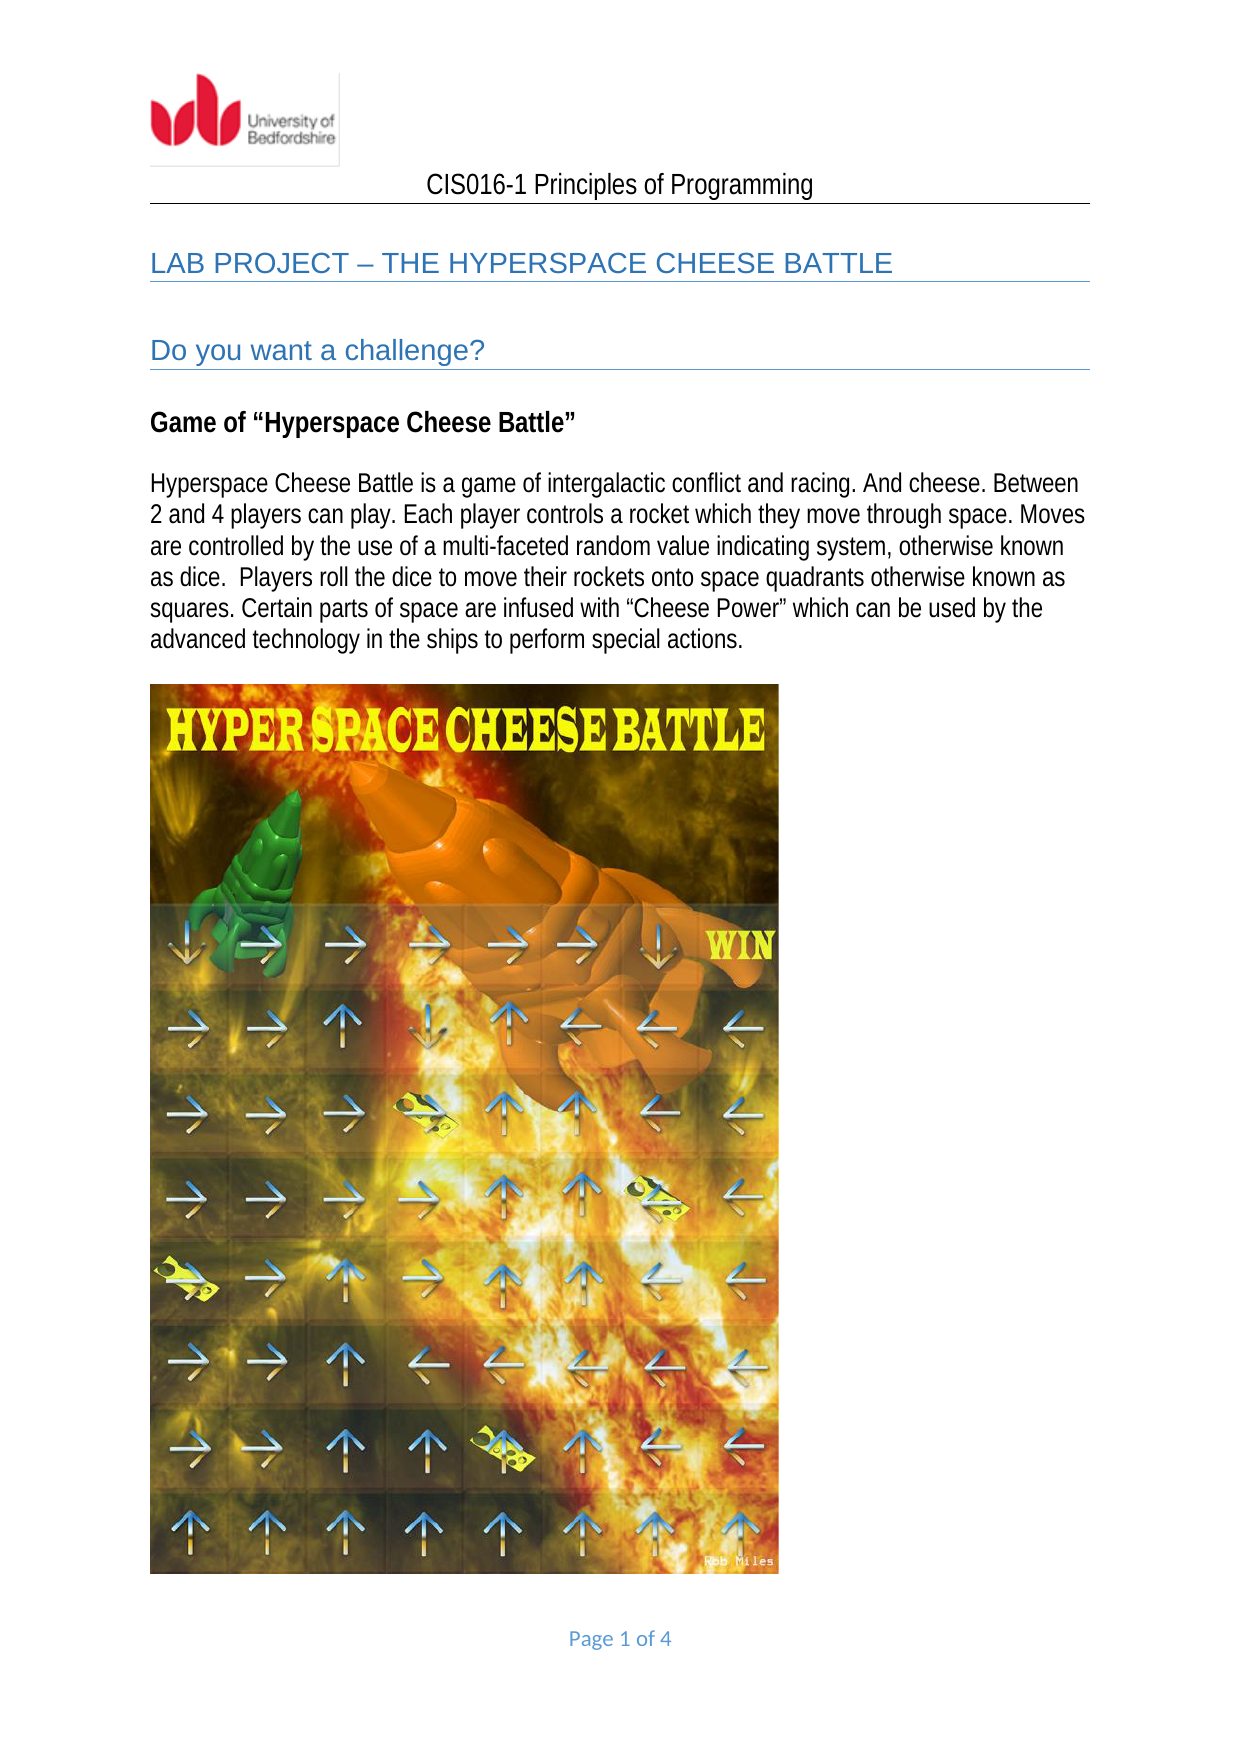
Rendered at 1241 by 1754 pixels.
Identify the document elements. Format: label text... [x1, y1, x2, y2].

subtitle Do you want a challenge? [150, 333, 1090, 369]
subtitle LAB PROJECT – THE HYPERSPACE CHEESE BATTLE [150, 246, 1090, 281]
picture [150, 73, 341, 168]
text Game of “Hyperspace Cheese Battle” [150, 405, 1090, 439]
text Hyperspace Cheese Battle is a game of intergalactic conflict and racing. And cheese. Between 2 and 4 players can play. Each player controls a rocket which they move through space. Moves are controlled by the use of a multi-faceted random value indicating system, otherwise known as dice. Players roll the dice to move their rockets onto space quadrants otherwise known as squares. Certain parts of space are infused with “Cheese Power” which can be used by the advanced technology in the ships to perform special actions. [150, 467, 1090, 654]
picture [150, 684, 779, 1574]
